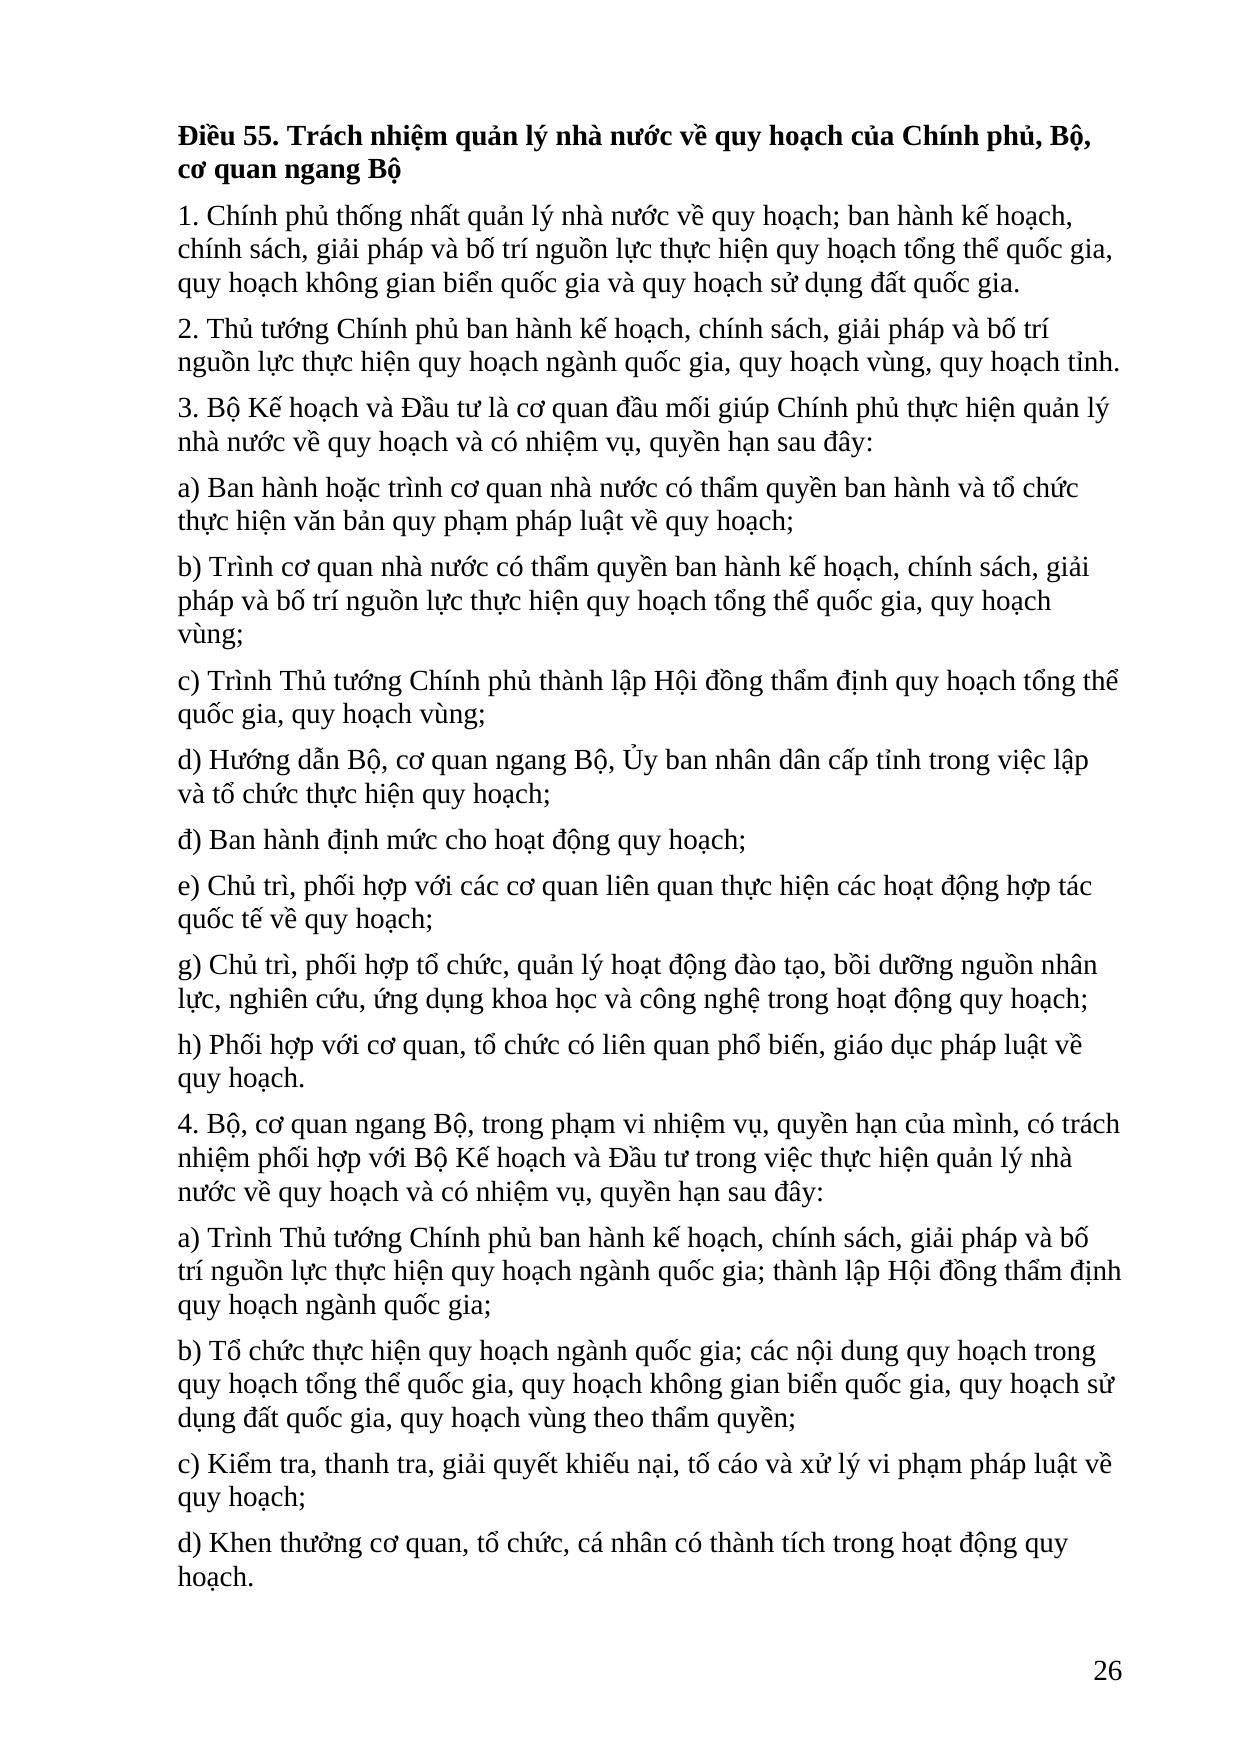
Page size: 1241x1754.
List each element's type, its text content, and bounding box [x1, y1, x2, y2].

text đ) Ban hành định mức cho hoạt động quy hoạch; [177, 822, 1122, 855]
text e) Chủ trì, phối hợp với các cơ quan liên quan thực hiện các hoạt động hợp tác quốc tế về quy hoạch; [177, 868, 1122, 935]
text Điều 55. Trách nhiệm quản lý nhà nước về quy hoạch của Chính phủ, Bộ, cơ quan ngang Bộ [177, 118, 1122, 185]
text a) Trình Thủ tướng Chính phủ ban hành kế hoạch, chính sách, giải pháp và bố trí nguồn lực thực hiện quy hoạch ngành quốc gia; thành lập Hội đồng thẩm định quy hoạch ngành quốc gia; [177, 1220, 1122, 1320]
text 2. Thủ tướng Chính phủ ban hành kế hoạch, chính sách, giải pháp và bố trí nguồn lực thực hiện quy hoạch ngành quốc gia, quy hoạch vùng, quy hoạch tỉnh. [177, 311, 1122, 378]
text c) Trình Thủ tướng Chính phủ thành lập Hội đồng thẩm định quy hoạch tổng thể quốc gia, quy hoạch vùng; [177, 663, 1122, 730]
text a) Ban hành hoặc trình cơ quan nhà nước có thẩm quyền ban hành và tổ chức thực hiện văn bản quy phạm pháp luật về quy hoạch; [177, 470, 1122, 537]
text g) Chủ trì, phối hợp tổ chức, quản lý hoạt động đào tạo, bồi dưỡng nguồn nhân lực, nghiên cứu, ứng dụng khoa học và công nghệ trong hoạt động quy hoạch; [177, 947, 1122, 1014]
text 3. Bộ Kế hoạch và Đầu tư là cơ quan đầu mối giúp Chính phủ thực hiện quản lý nhà nước về quy hoạch và có nhiệm vụ, quyền hạn sau đây: [177, 390, 1122, 457]
text 1. Chính phủ thống nhất quản lý nhà nước về quy hoạch; ban hành kế hoạch, chính sách, giải pháp và bố trí nguồn lực thực hiện quy hoạch tổng thể quốc gia, quy hoạch không gian biển quốc gia và quy hoạch sử dụng đất quốc gia. [177, 198, 1122, 298]
text b) Tổ chức thực hiện quy hoạch ngành quốc gia; các nội dung quy hoạch trong quy hoạch tổng thể quốc gia, quy hoạch không gian biển quốc gia, quy hoạch sử dụng đất quốc gia, quy hoạch vùng theo thẩm quyền; [177, 1333, 1122, 1433]
text d) Hướng dẫn Bộ, cơ quan ngang Bộ, Ủy ban nhân dân cấp tỉnh trong việc lập và tổ chức thực hiện quy hoạch; [177, 742, 1122, 809]
text h) Phối hợp với cơ quan, tổ chức có liên quan phổ biến, giáo dục pháp luật về quy hoạch. [177, 1027, 1122, 1094]
text d) Khen thưởng cơ quan, tổ chức, cá nhân có thành tích trong hoạt động quy hoạch. [177, 1526, 1122, 1593]
text 4. Bộ, cơ quan ngang Bộ, trong phạm vi nhiệm vụ, quyền hạn của mình, có trách nhiệm phối hợp với Bộ Kế hoạch và Đầu tư trong việc thực hiện quản lý nhà nước về quy hoạch và có nhiệm vụ, quyền hạn sau đây: [177, 1107, 1122, 1207]
text b) Trình cơ quan nhà nước có thẩm quyền ban hành kế hoạch, chính sách, giải pháp và bố trí nguồn lực thực hiện quy hoạch tổng thể quốc gia, quy hoạch vùng; [177, 549, 1122, 650]
text c) Kiểm tra, thanh tra, giải quyết khiếu nại, tố cáo và xử lý vi phạm pháp luật về quy hoạch; [177, 1446, 1122, 1513]
